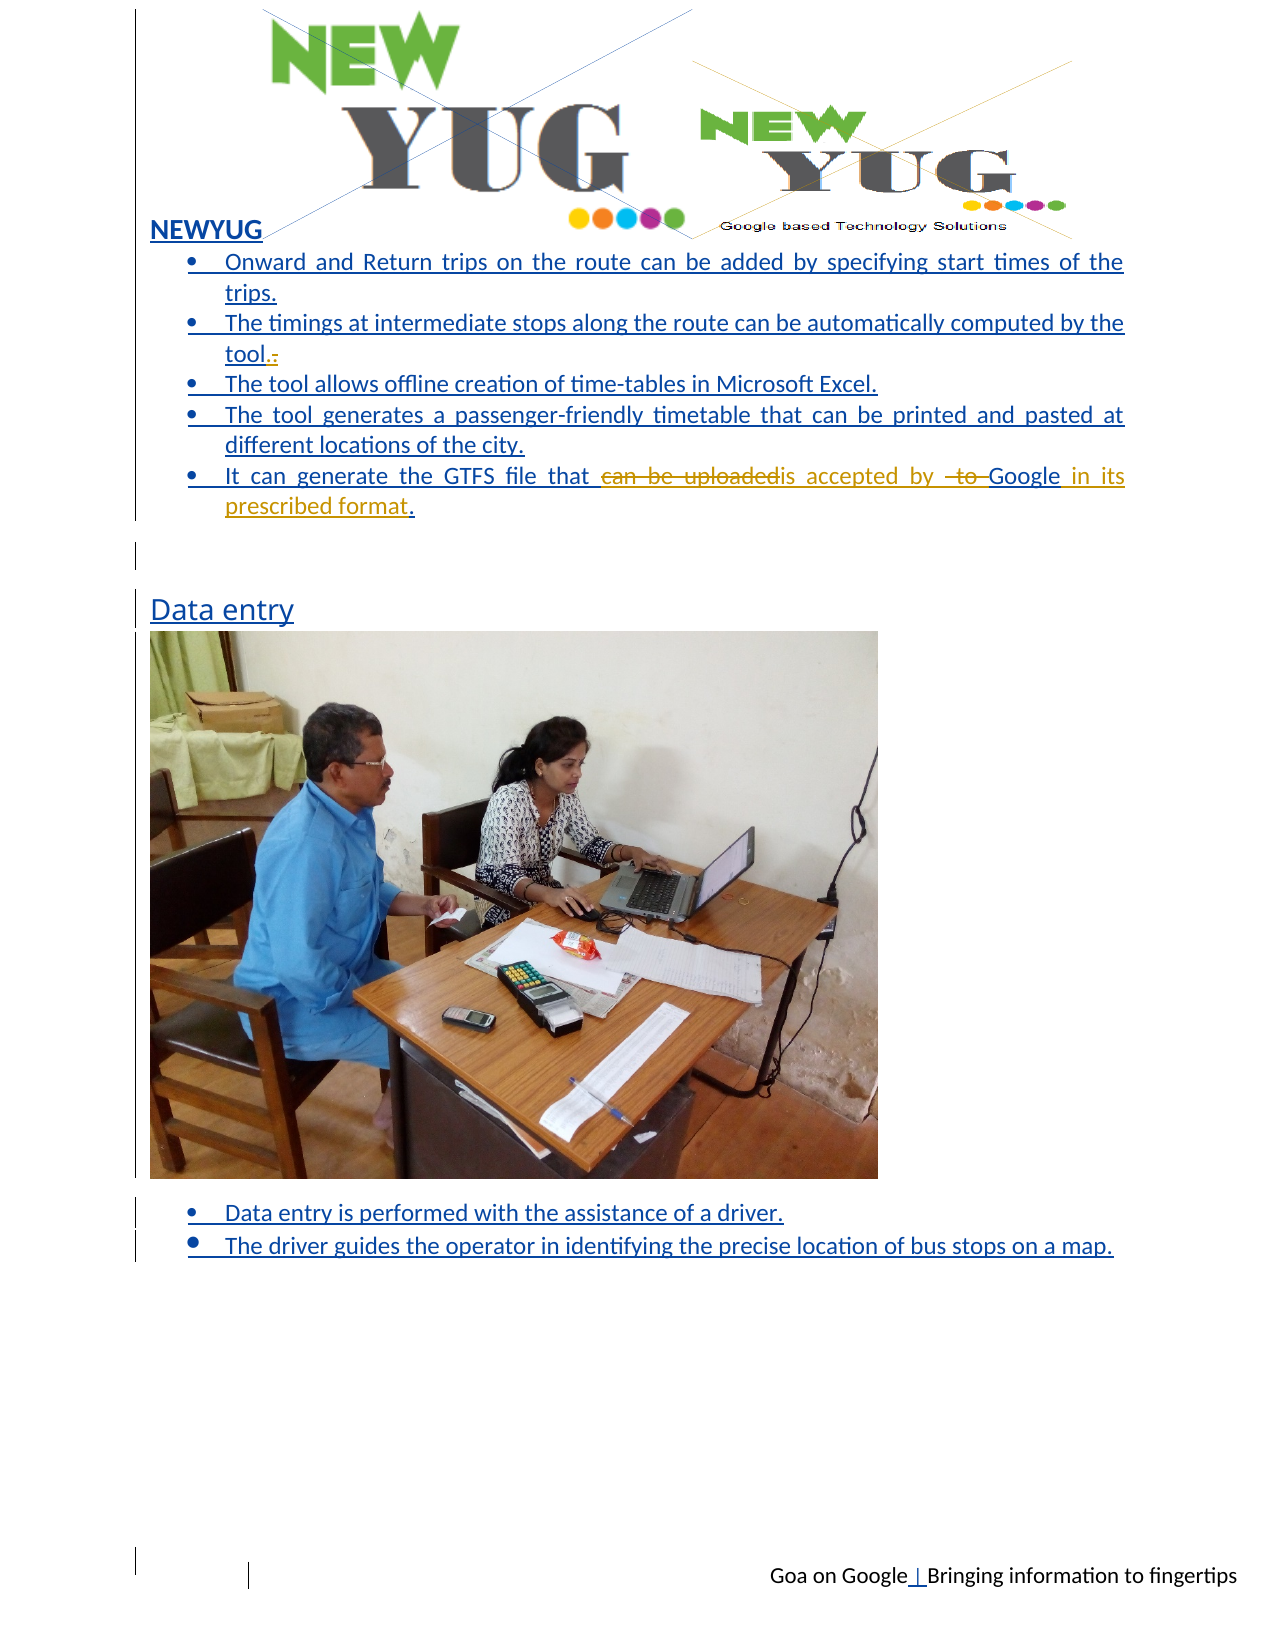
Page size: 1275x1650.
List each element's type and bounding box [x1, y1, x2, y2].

picture [265, 125, 690, 239]
picture [695, 151, 1069, 239]
picture [885, 62, 1073, 238]
picture [695, 61, 1069, 149]
picture [265, 9, 690, 123]
picture [480, 10, 879, 238]
picture [262, 10, 475, 238]
picture [150, 631, 878, 1179]
